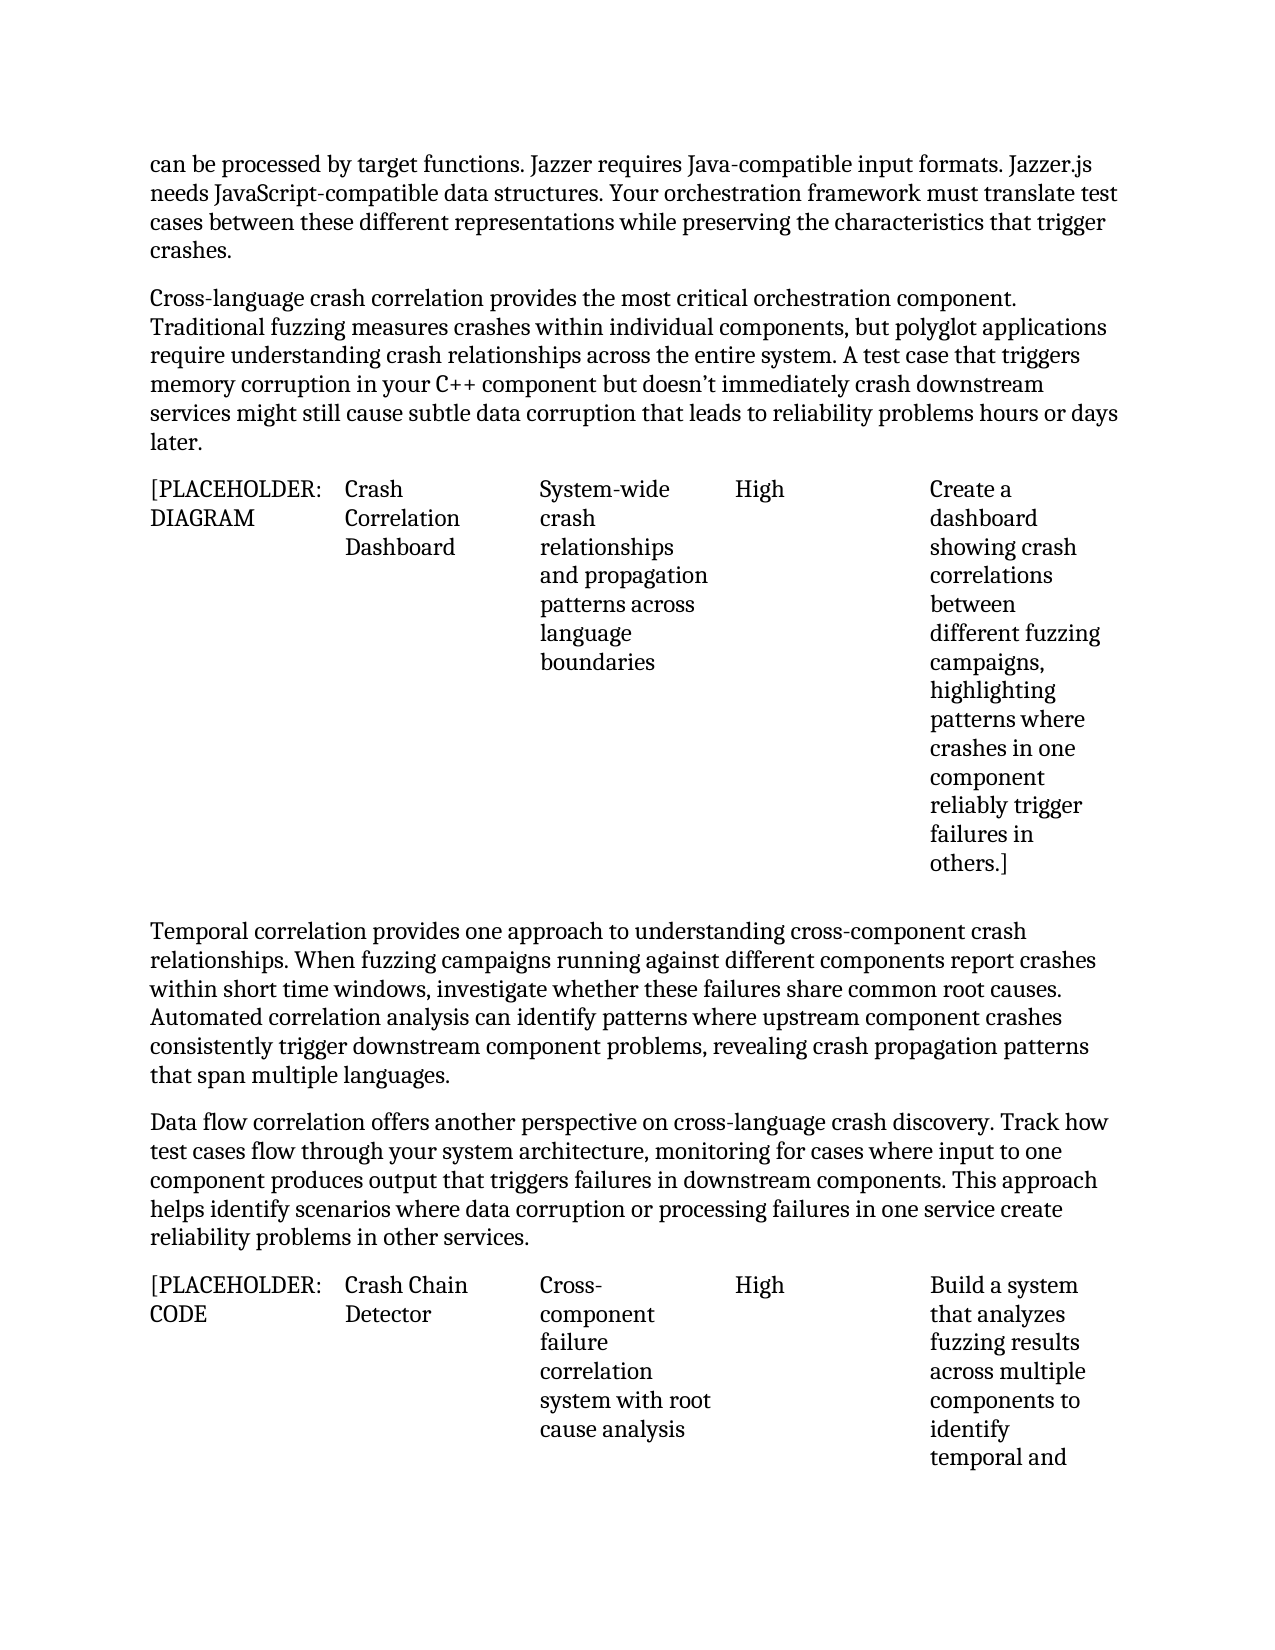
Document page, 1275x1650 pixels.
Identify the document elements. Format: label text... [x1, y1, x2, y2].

table_header Crash Chain Detector [334, 1271, 529, 1472]
table_header System-wide crash relationships and propagation patterns across language boundaries [529, 475, 724, 898]
text Temporal correlation provides one approach to understanding cross-component crash relationships. When fuzzing campaigns running against different components report crashes within short time windows, investigate whether these failures share common root causes. Automated correlation analysis can identify patterns where upstream component crashes consistently trigger downstream component problems, revealing crash propagation patterns that span multiple languages. [150, 917, 1125, 1089]
table_header High [724, 475, 919, 898]
text Data flow correlation offers another perspective on cross-language crash discovery. Track how test cases flow through your system architecture, monitoring for cases where input to one component produces output that triggers failures in downstream components. This approach helps identify scenarios where data corruption or processing failures in one service create reliability problems in other services. [150, 1108, 1125, 1252]
table_header Cross-component failure correlation system with root cause analysis [529, 1271, 724, 1472]
text Cross-language crash correlation provides the most critical orchestration component. Traditional fuzzing measures crashes within individual components, but polyglot applications require understanding crash relationships across the entire system. A test case that triggers memory corruption in your C++ component but doesn’t immediately crash downstream services might still cause subtle data corruption that leads to reliability problems hours or days later. [150, 284, 1125, 456]
table_header [PLACEHOLDER:DIAGRAM [139, 475, 334, 898]
table_header Crash Correlation Dashboard [334, 475, 529, 898]
table_header High [724, 1271, 919, 1472]
table_header [PLACEHOLDER:CODE [139, 1271, 334, 1472]
table_header Create a dashboard showing crash correlations between different fuzzing campaigns, highlighting patterns where crashes in one component reliably trigger failures in others.] [919, 475, 1114, 898]
